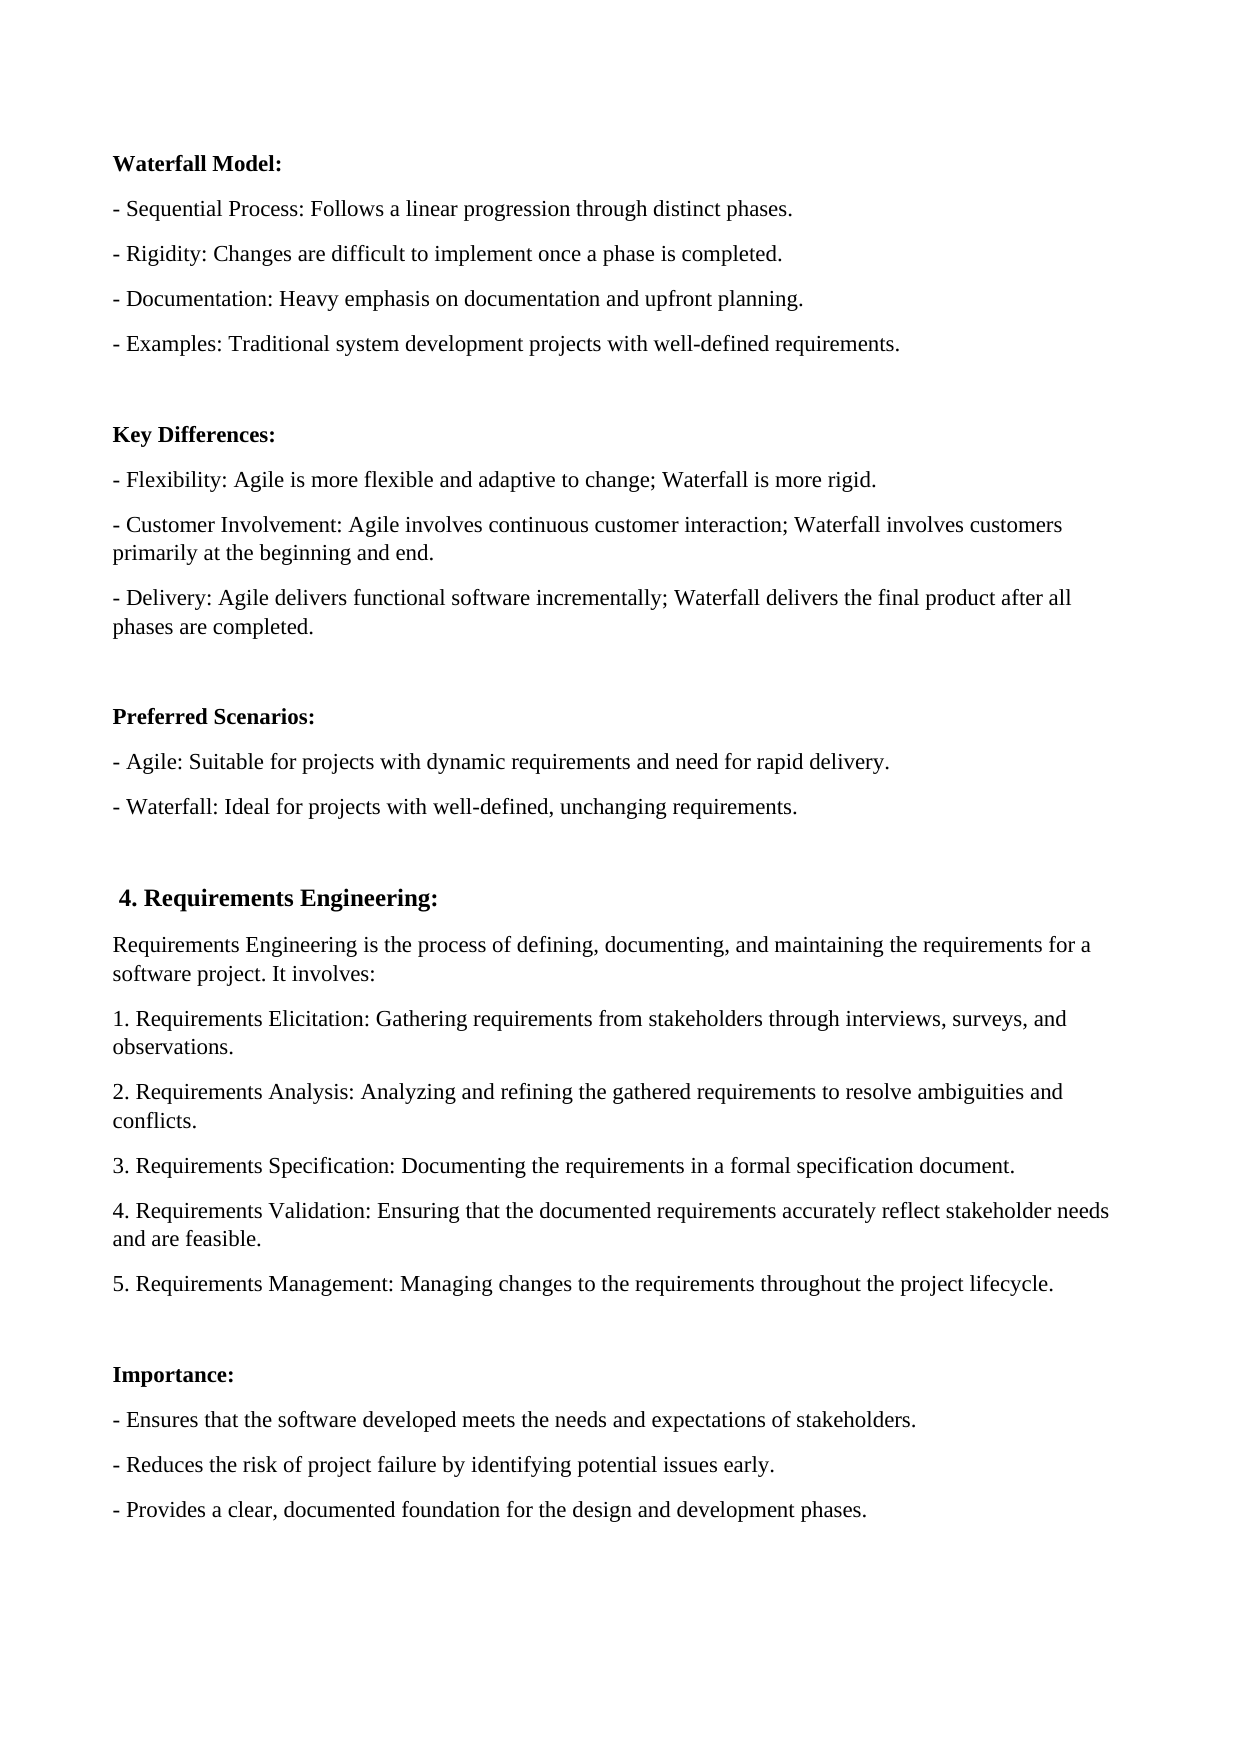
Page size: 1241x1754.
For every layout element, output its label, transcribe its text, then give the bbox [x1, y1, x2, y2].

text 4. Requirements Validation: Ensuring that the documented requirements accurately reflect stakeholder needs and are feasible. [112, 1197, 1128, 1252]
text 4. Requirements Engineering: [112, 883, 1128, 912]
text Waterfall Model: [112, 150, 1128, 176]
text - Flexibility: Agile is more flexible and adaptive to change; Waterfall is more rigid. [112, 466, 1128, 492]
text - Documentation: Heavy emphasis on documentation and upfront planning. [112, 285, 1128, 312]
text Key Differences: [112, 421, 1128, 447]
text - Sequential Process: Follows a linear progression through distinct phases. [112, 195, 1128, 221]
text - Provides a clear, documented foundation for the design and development phases. [112, 1496, 1128, 1522]
text - Agile: Suitable for projects with dynamic requirements and need for rapid delivery. [112, 748, 1128, 774]
text - Customer Involvement: Agile involves continuous customer interaction; Waterfall involves customers primarily at the beginning and end. [112, 511, 1128, 566]
text 5. Requirements Management: Managing changes to the requirements throughout the project lifecycle. [112, 1270, 1128, 1297]
text Preferred Scenarios: [112, 703, 1128, 729]
text - Waterfall: Ideal for projects with well-defined, unchanging requirements. [112, 793, 1128, 819]
text 3. Requirements Specification: Documenting the requirements in a formal specification document. [112, 1152, 1128, 1178]
text - Examples: Traditional system development projects with well-defined requirements. [112, 330, 1128, 357]
text - Ensures that the software developed meets the needs and expectations of stakeholders. [112, 1406, 1128, 1432]
text Importance: [112, 1361, 1128, 1387]
text - Rigidity: Changes are difficult to implement once a phase is completed. [112, 240, 1128, 267]
text 2. Requirements Analysis: Analyzing and refining the gathered requirements to resolve ambiguities and conflicts. [112, 1078, 1128, 1133]
text - Reduces the risk of project failure by identifying potential issues early. [112, 1451, 1128, 1477]
text - Delivery: Agile delivers functional software incrementally; Waterfall delivers the final product after all phases are completed. [112, 584, 1128, 639]
text Requirements Engineering is the process of defining, documenting, and maintaining the requirements for a software project. It involves: [112, 931, 1128, 986]
text 1. Requirements Elicitation: Gathering requirements from stakeholders through interviews, surveys, and observations. [112, 1005, 1128, 1059]
